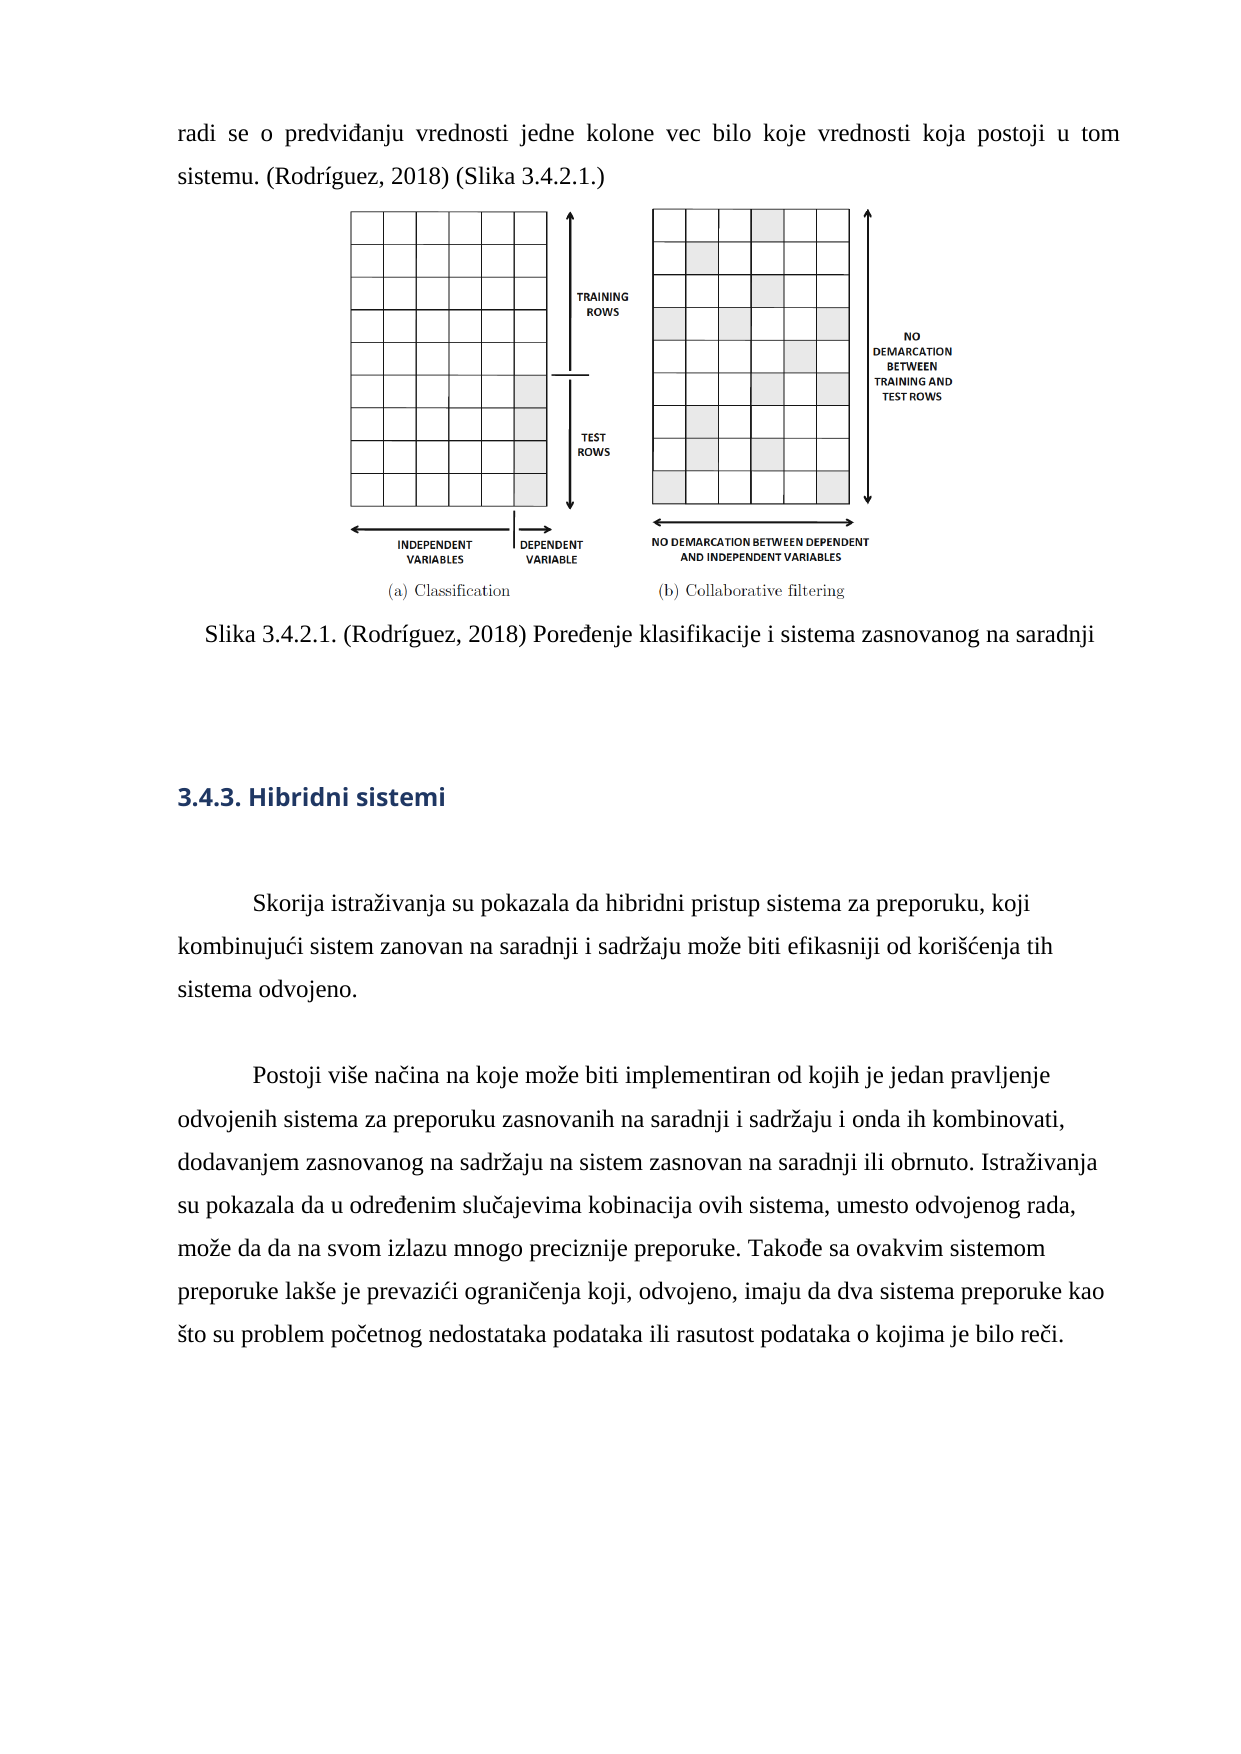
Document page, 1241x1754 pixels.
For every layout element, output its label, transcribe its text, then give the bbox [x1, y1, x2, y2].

text Postoji više načina na koje može biti implementiran od kojih je jedan pravljenje odvojenih sistema za preporuku zasnovanih na saradnji i sadržaju i onda ih kombinovati, dodavanjem zasnovanog na sadržaju na sistem zasnovan na saradnji ili obrnuto. Istraživanja su pokazala da u određenim slučajevima kobinacija ovih sistema, umesto odvojenog rada, može da da na svom izlazu mnogo preciznije preporuke. Takođe sa ovakvim sistemom preporuke lakše je prevazići ograničenja koji, odvojeno, imaju da dva sistema preporuke kao što su problem početnog nedostataka podataka ili rasutost podataka o kojima je bilo reči. [177, 1061, 1122, 1348]
subtitle 3.4.3. Hibridni sistemi [177, 779, 1122, 814]
picture [336, 204, 964, 606]
text Slika 3.4.2.1. Poređenje klasifikacije i sistema zasnovanog na saradnji [177, 619, 1122, 648]
text Skorija istraživanja su pokazala da hibridni pristup sistema za preporuku, koji kombinujući sistem zanovan na saradnji i sadržaju može biti efikasniji od korišćenja tih sistema odvojeno. [177, 888, 1122, 1003]
